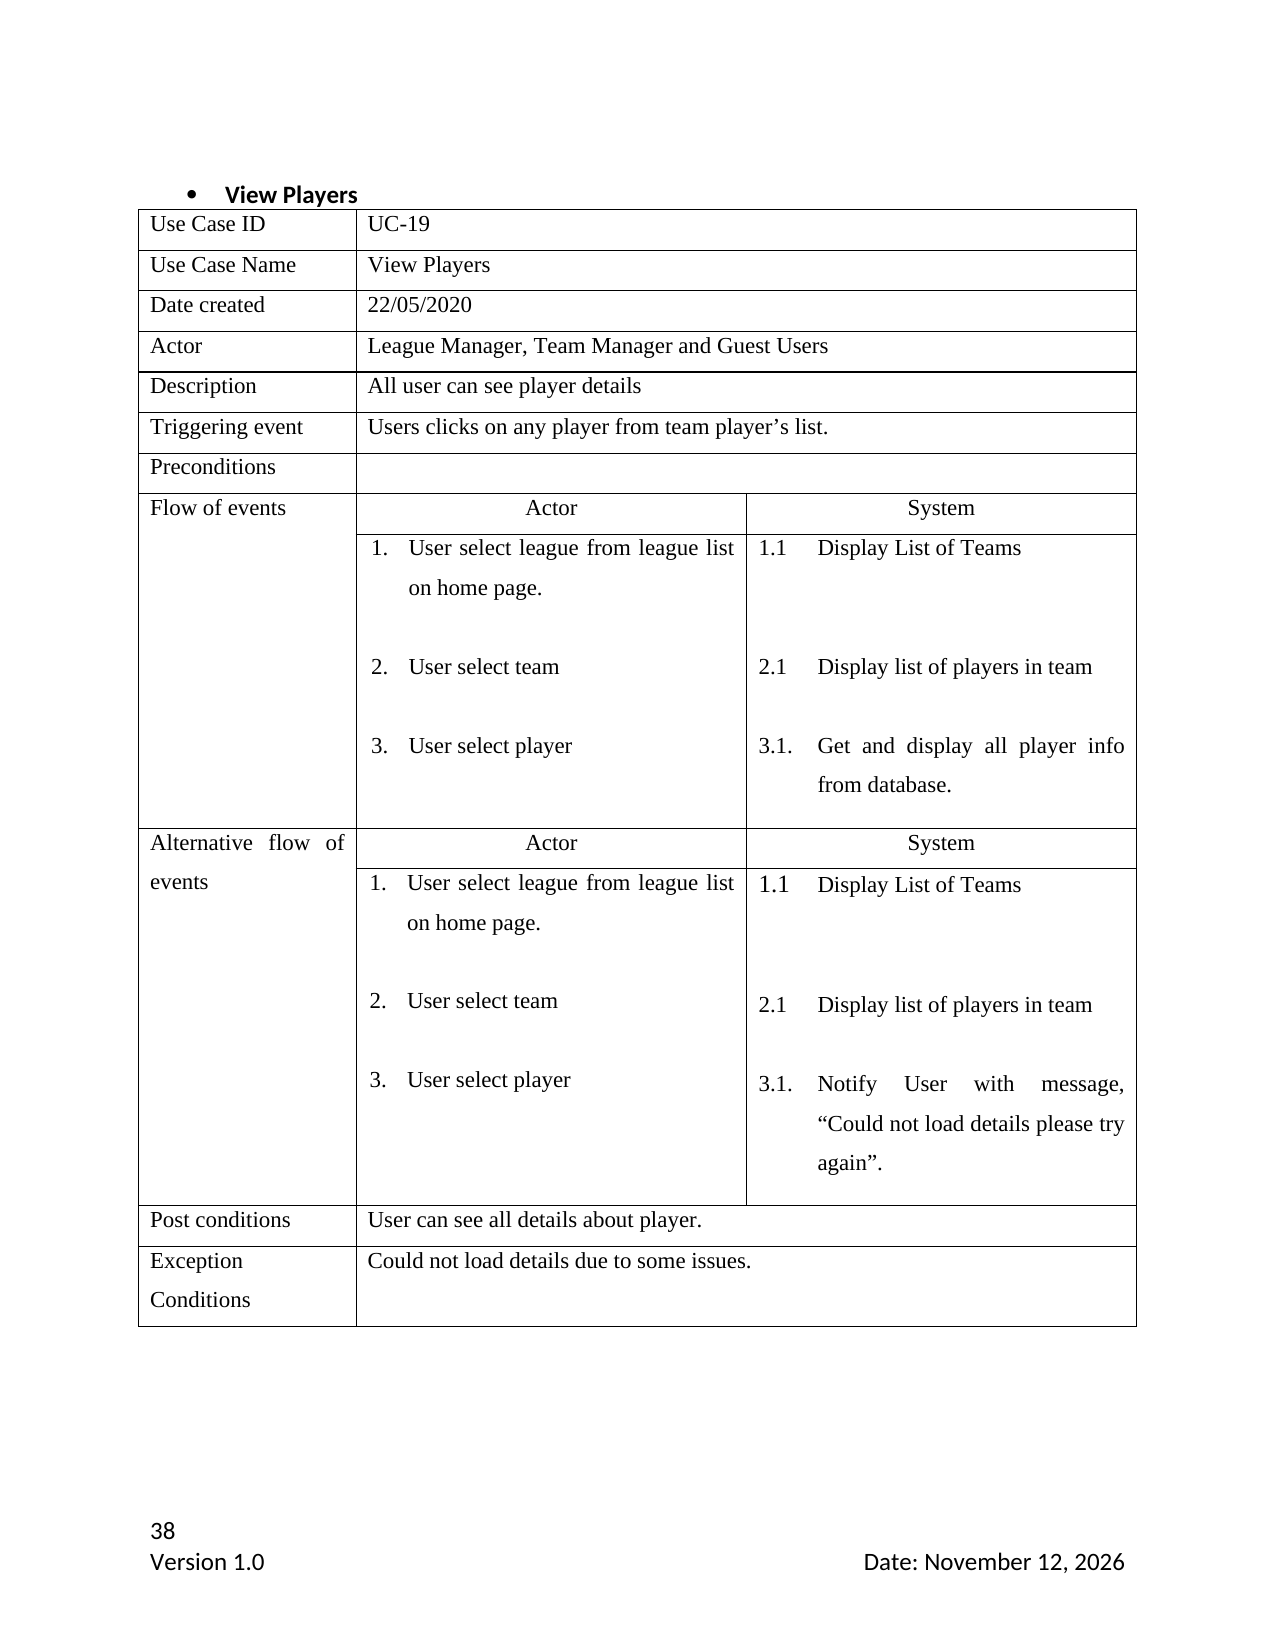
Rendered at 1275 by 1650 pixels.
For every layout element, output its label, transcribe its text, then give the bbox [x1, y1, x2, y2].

table_cell 22/05/2020 [357, 291, 1136, 331]
table_cell User can see all details about player. [357, 1206, 1136, 1246]
table_cell Description [139, 373, 356, 412]
table_cell League Manager, Team Manager and Guest Users [357, 332, 1136, 371]
table_cell System [747, 829, 1136, 868]
table_cell Triggering event [139, 413, 356, 452]
table_cell Actor [139, 332, 356, 371]
table_cell Users clicks on any player from team player’s list. [357, 413, 1136, 452]
table_cell Flow of events [139, 494, 356, 827]
table_cell [357, 454, 1136, 493]
table_cell Actor [357, 829, 746, 868]
table_cell Date created [139, 291, 356, 331]
table_cell Post conditions [139, 1206, 356, 1246]
table_cell User select league from league list on home page. User select team User select player [357, 869, 746, 1205]
table_cell Actor [357, 494, 746, 533]
table_header UC-19 [357, 210, 1136, 250]
table_cell Exception Conditions [139, 1247, 356, 1326]
table_cell Could not load details due to some issues. [357, 1247, 1136, 1326]
list View Players [187, 179, 1125, 209]
table_cell Display List of Teams Display list of players in team Get and display all player info from database. [747, 535, 1136, 827]
table_cell User select league from league list on home page. User select team User select player [357, 535, 746, 827]
table_cell Alternative flow of events [139, 829, 356, 1205]
table_cell System [747, 494, 1136, 533]
table_cell All user can see player details [357, 373, 1136, 412]
table_header Use Case ID [139, 210, 356, 250]
table_cell View Players [357, 251, 1136, 290]
table_cell Display List of Teams Display list of players in team Notify User with message, “Could not load details please try again”. [747, 869, 1136, 1205]
table_cell Preconditions [139, 454, 356, 493]
table_cell Use Case Name [139, 251, 356, 290]
